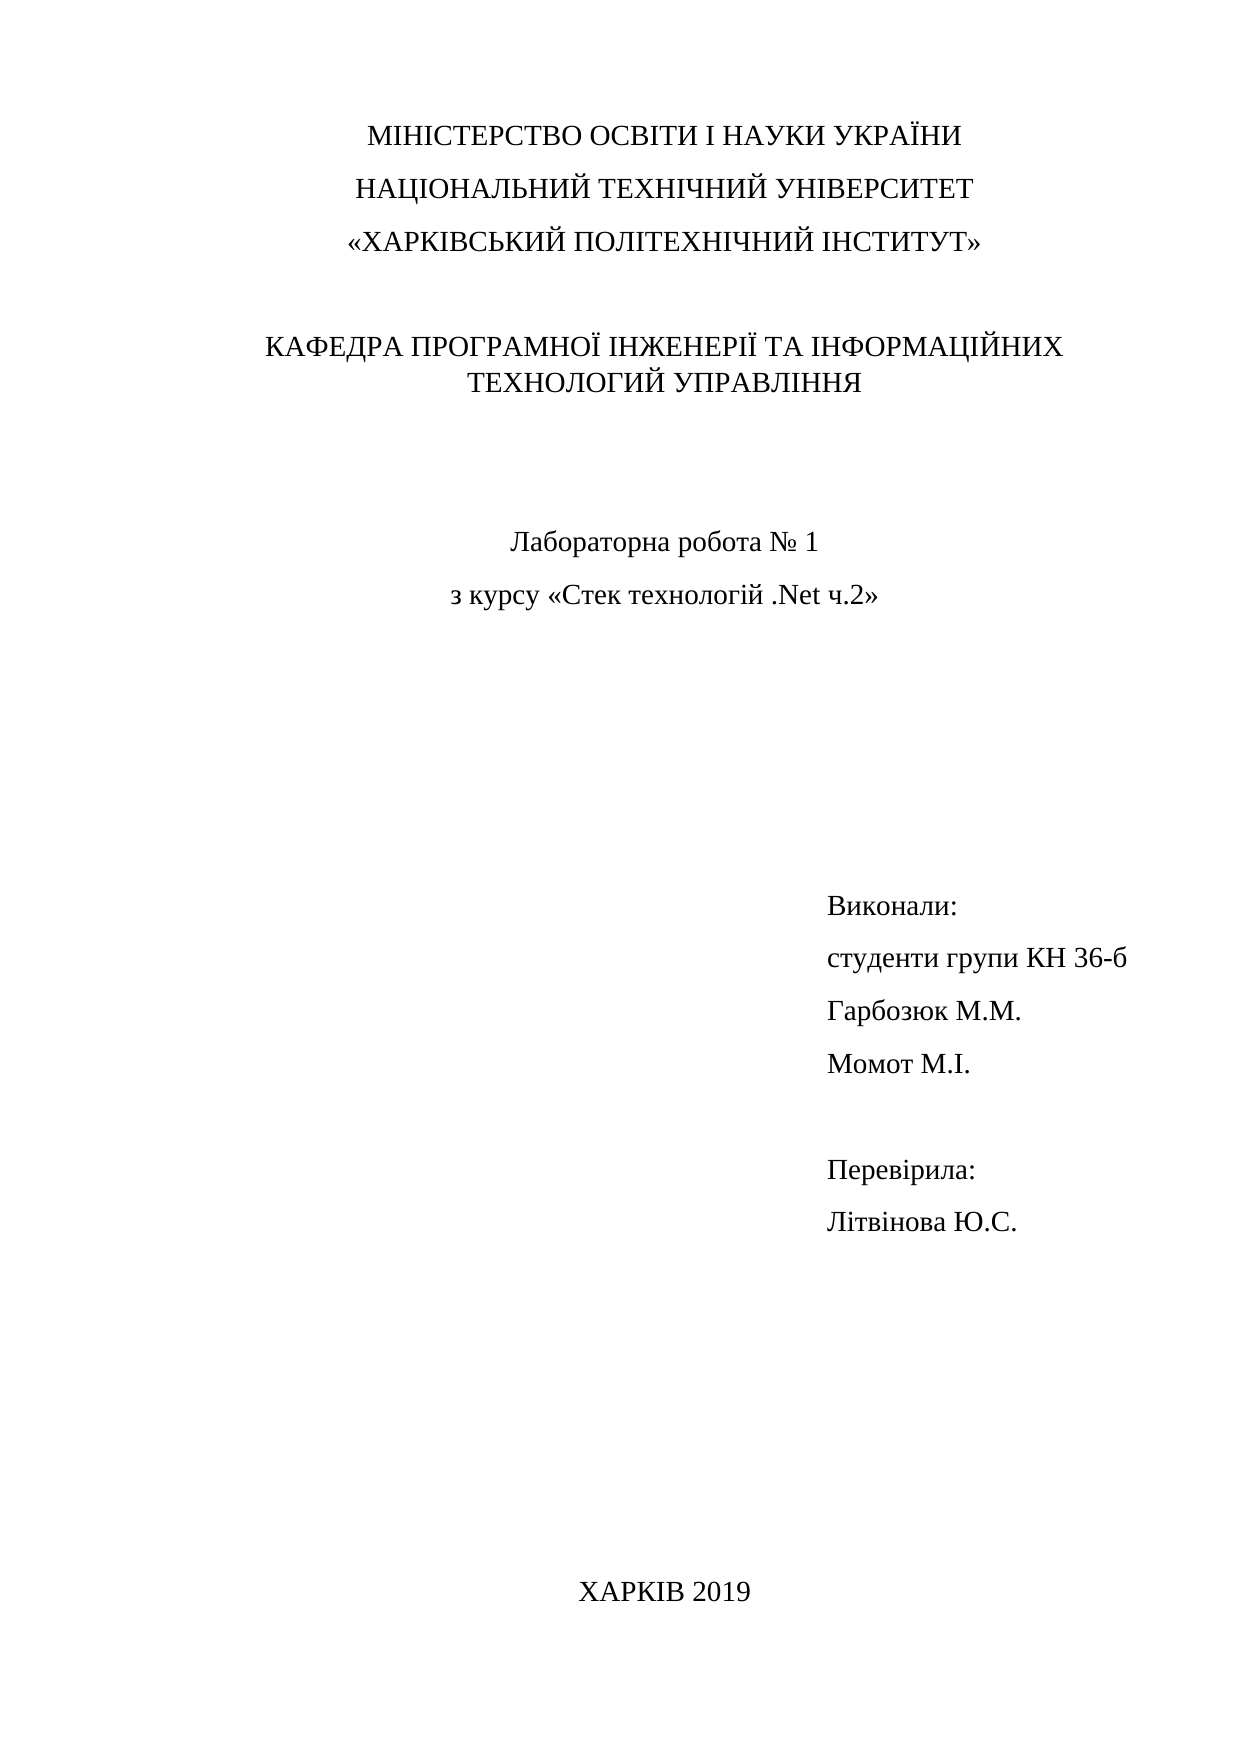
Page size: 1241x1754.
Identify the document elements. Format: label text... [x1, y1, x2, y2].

text НАЦІОНАЛЬНИЙ ТЕХНІЧНИЙ УНІВЕРСИТЕТ [177, 171, 1152, 204]
text студенти групи КН 36-б [827, 941, 1152, 974]
text Літвінова Ю.С. [827, 1204, 1152, 1238]
text «ХАРКІВСЬКИЙ ПОЛІТЕХНІЧНИЙ ІНСТИТУТ» [177, 224, 1152, 257]
text Гарбозюк М.М. [827, 993, 1152, 1027]
text КАФЕДРА ПРОГРАМНОЇ ІНЖЕНЕРІЇ ТА ІНФОРМАЦІЙНИХ ТЕХНОЛОГИЙ УПРАВЛІННЯ [177, 329, 1152, 399]
text Виконали: [827, 888, 1152, 921]
text Момот М.І. [827, 1046, 1152, 1080]
text Перевірила: [827, 1152, 1152, 1185]
text МІНІСТЕРСТВО ОСВІТИ І НАУКИ УКРАЇНИ [177, 118, 1152, 152]
text ХАРКІВ 2019 [177, 1574, 1152, 1608]
text з курсу «Стек технологій .Net ч.2» [177, 577, 1152, 610]
text Лабораторна робота № 1 [177, 524, 1152, 557]
